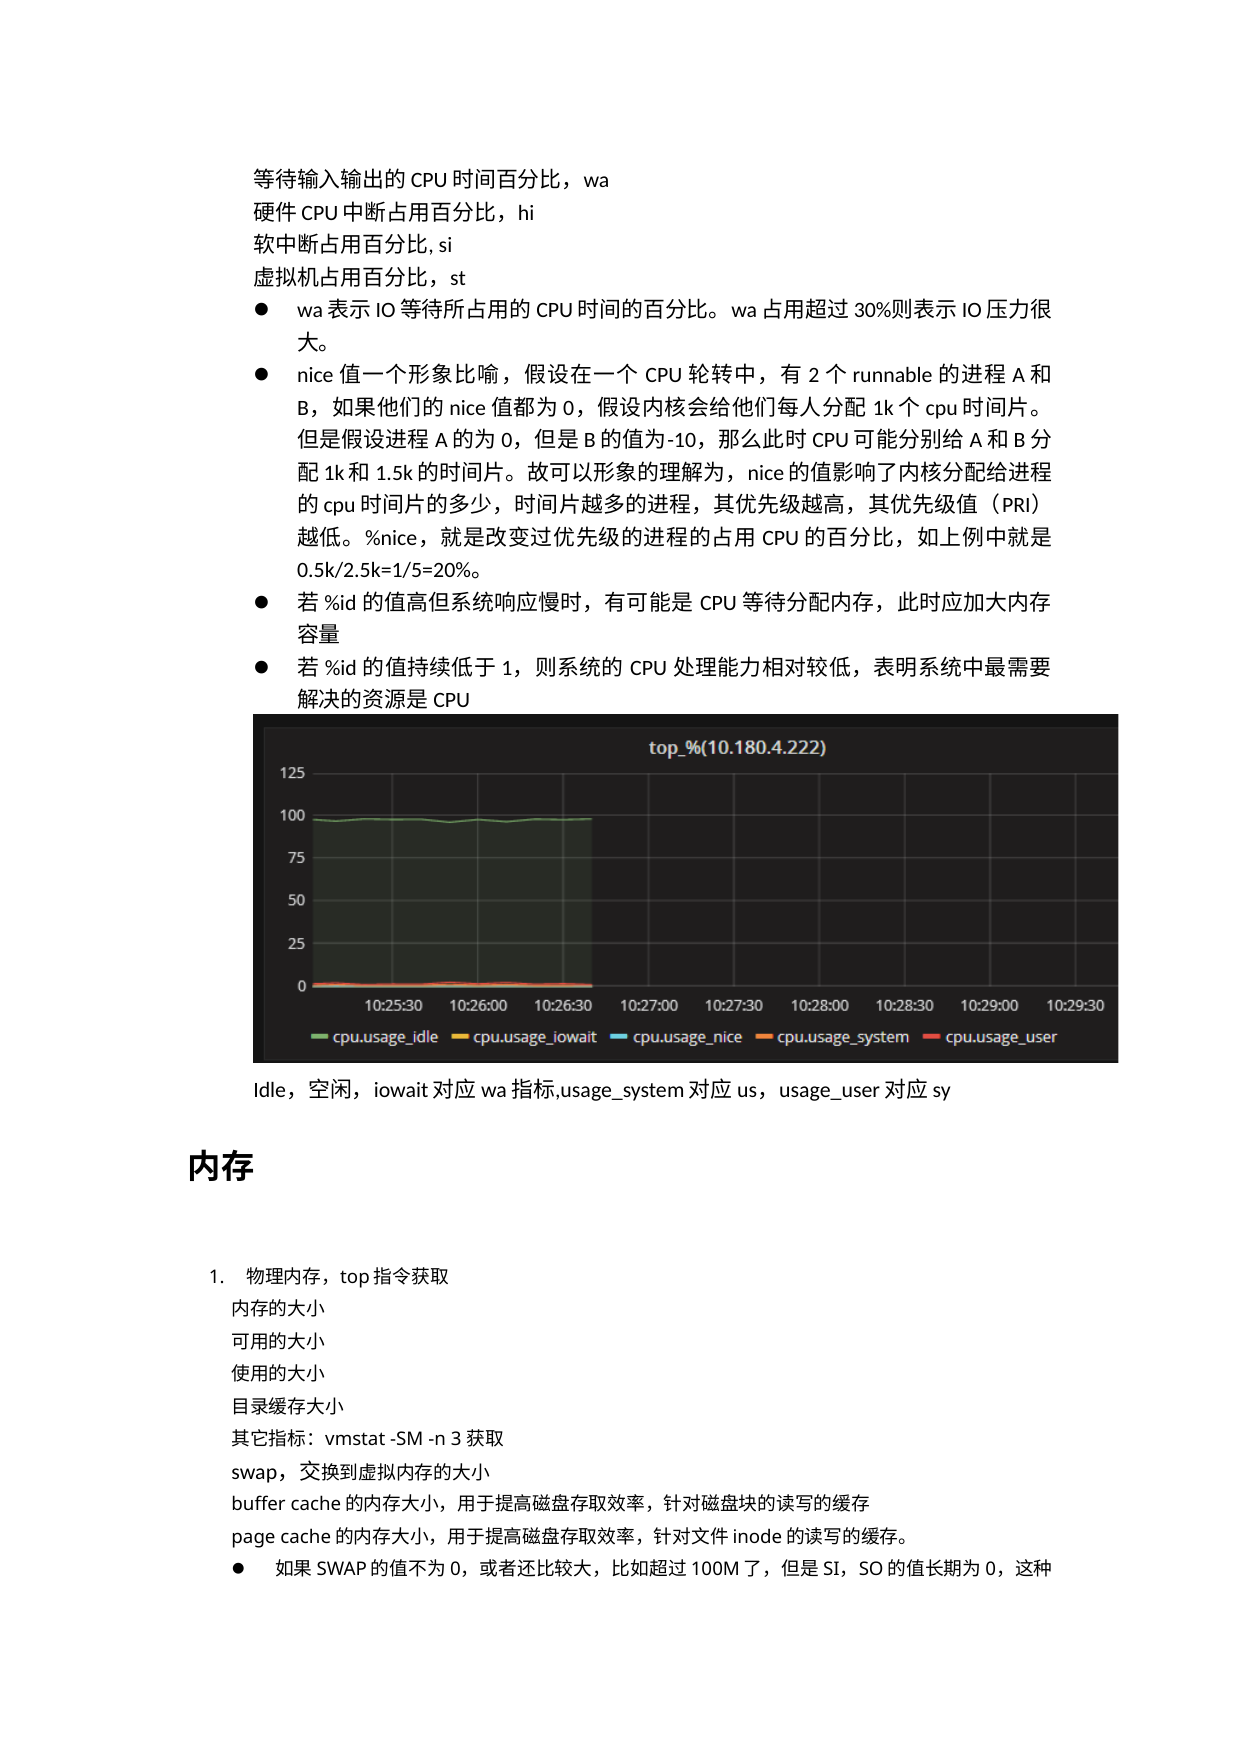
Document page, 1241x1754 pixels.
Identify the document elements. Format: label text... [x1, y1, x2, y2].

list 若 %id 的值持续低于1，则系统的 CPU 处理能力相对较低，表明系统中最需要解决的资源是 CPU [253, 649, 1053, 714]
list wa表示IO等待所占用的CPU时间的百分比。wa占用超过30%则表示IO压力很大。 [253, 292, 1053, 357]
text page cache的内存大小，用于提高磁盘存取效率，针对文件inode的读写的缓存。 [231, 1519, 1053, 1551]
list 物理内存，top指令获取 [209, 1259, 1053, 1291]
text 其它指标：vmstat -SM -n 3 获取 [231, 1421, 1053, 1454]
text 目录缓存大小 [231, 1389, 1053, 1421]
text buffer cache的内存大小，用于提高磁盘存取效率，针对磁盘块的读写的缓存 [231, 1486, 1053, 1519]
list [231, 1551, 1053, 1584]
text 可用的大小 [231, 1324, 1053, 1356]
text 使用的大小 [231, 1356, 1053, 1389]
text 内存的大小 [231, 1291, 1053, 1324]
text 等待输入输出的CPU时间百分比，wa [253, 162, 1053, 194]
text 虚拟机占用百分比，st [253, 259, 1053, 292]
text swap，交换到虚拟内存的大小 [231, 1454, 1053, 1486]
list 若 %id 的值高但系统响应慢时，有可能是 CPU 等待分配内存，此时应加大内存容量 [253, 584, 1053, 649]
picture [253, 714, 1119, 1063]
text 硬件CPU中断占用百分比，hi [253, 194, 1053, 227]
list nice值一个形象比喻，假设在一个CPU轮转中，有2个runnable的进程A和B，如果他们的nice值都为0，假设内核会给他们每人分配1k个cpu时间片。但是假设进程A的为0，但是B的值为-10，那么此时CPU可能分别给A和B分配1k和1.5k的时间片。故可以形象的理解为，nice的值影响了内核分配给进程的cpu时间片的多少，时间片越多的进程，其优先级越高，其优先级值（PRI）越低。%nice，就是改变过优先级的进程的占用CPU的百分比，如上例中就是0.5k/2.5k=1/5=20%。 [253, 357, 1053, 584]
text 软中断占用百分比, si [253, 227, 1053, 259]
subtitle 内存 [187, 1132, 1053, 1197]
text Idle，空闲，iowait对应wa指标,usage_system对应us，usage_user对应sy [253, 1072, 1053, 1104]
